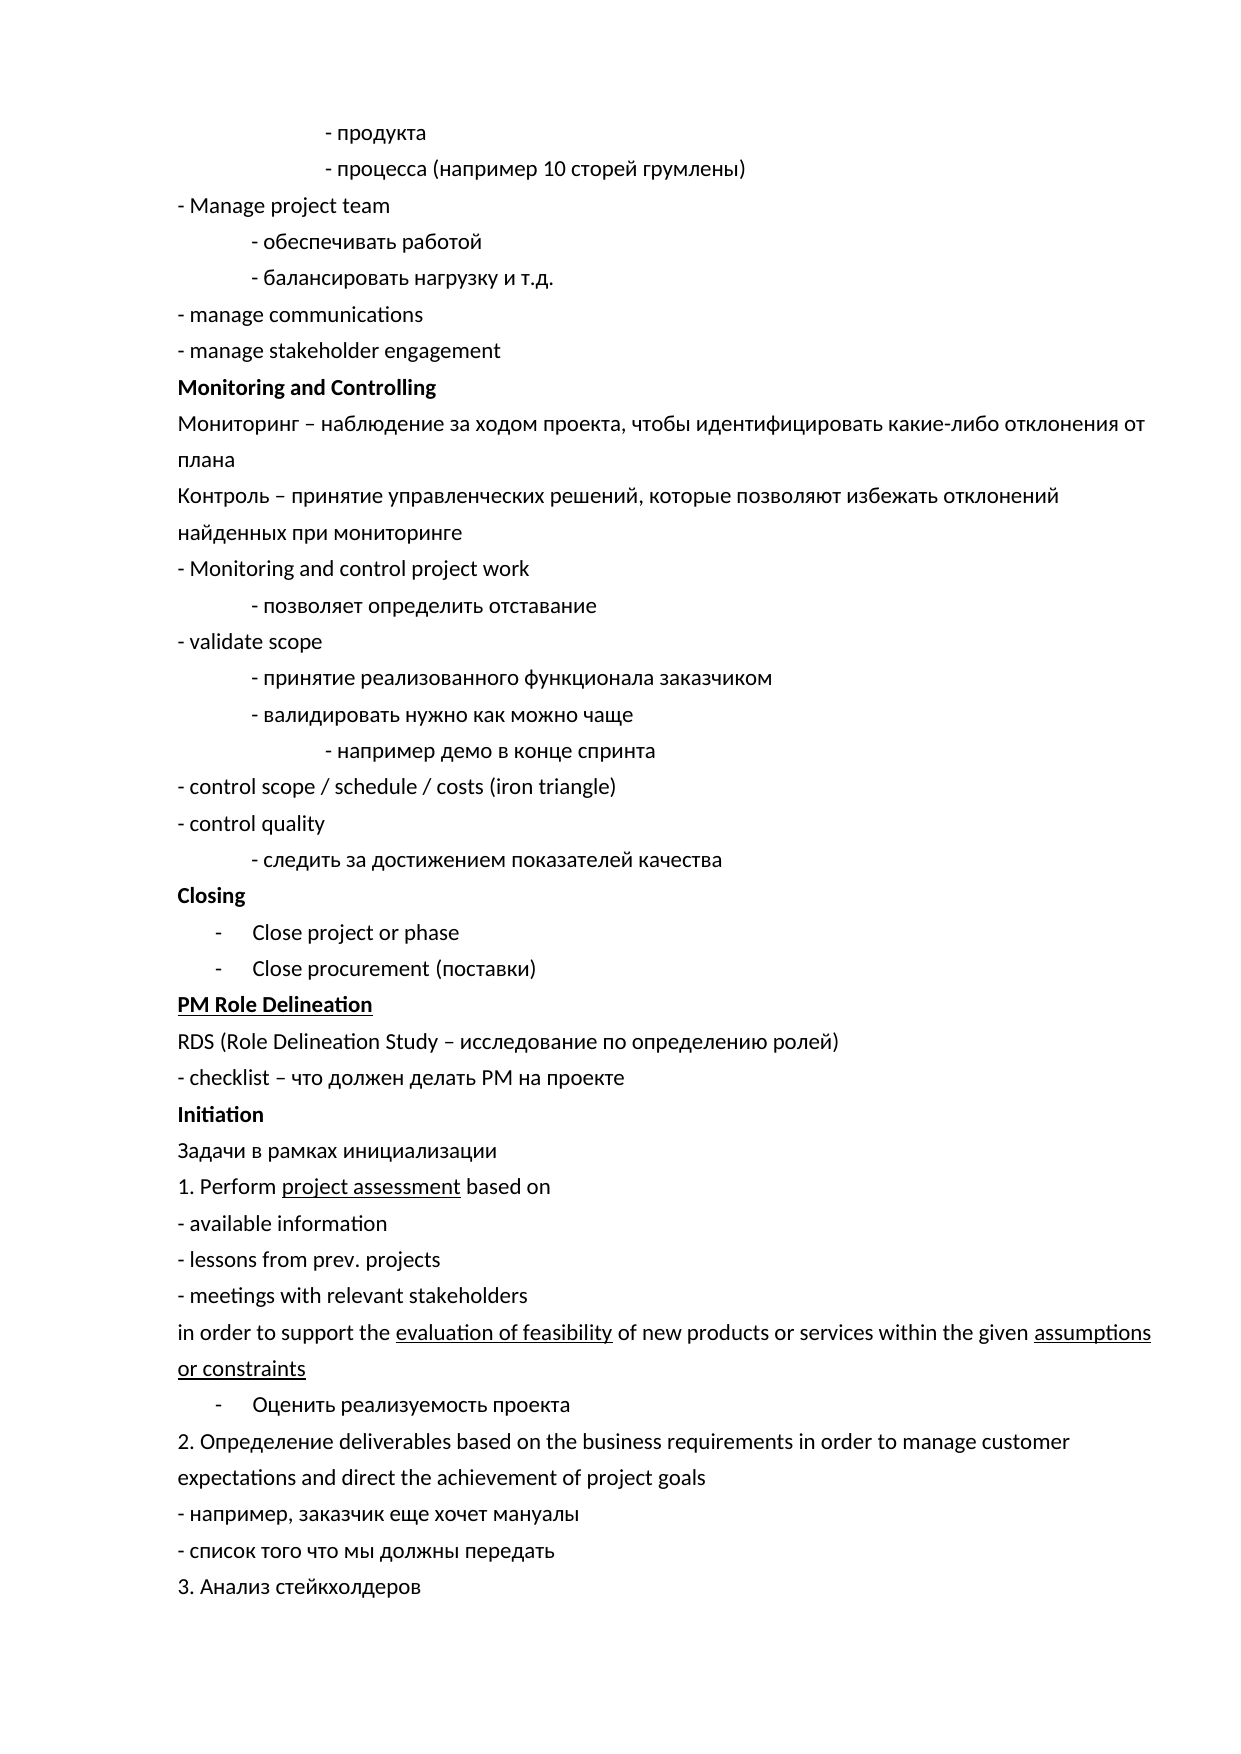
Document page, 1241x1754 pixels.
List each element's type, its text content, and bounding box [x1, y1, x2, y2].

text 2. Определение deliverables based on the business requirements in order to manage customer expectations and direct the achievement of project goals [177, 1427, 1152, 1491]
text - meetings with relevant stakeholders [177, 1281, 1152, 1309]
text - например демо в конце спринта [177, 736, 1152, 764]
text Задачи в рамках инициализации [177, 1136, 1152, 1164]
text - checklist – что должен делать PM на проекте [177, 1063, 1152, 1091]
text - control scope / schedule / costs (iron triangle) [177, 772, 1152, 801]
text PM Role Delineation [177, 991, 1152, 1019]
text - control quality [177, 809, 1152, 837]
text - список того что мы должны передать [177, 1536, 1152, 1564]
text - обеспечивать работой [177, 227, 1152, 255]
text - продукта [177, 118, 1152, 146]
text in order to support the evaluation of feasibility of new products or services within the given assumptions or constraints [177, 1318, 1152, 1382]
text Мониторинг – наблюдение за ходом проекта, чтобы идентифицировать какие-либо отклонения от плана [177, 409, 1152, 473]
text - Monitoring and control project work [177, 554, 1152, 582]
list Close project or phase [215, 918, 1152, 946]
text - validate scope [177, 627, 1152, 655]
text Контроль – принятие управленческих решений, которые позволяют избежать отклонений найденных при мониторинге [177, 482, 1152, 546]
text Closing [177, 882, 1152, 909]
list Оценить реализуемость проекта [215, 1391, 1152, 1418]
text - например, заказчик еще хочет мануалы [177, 1499, 1152, 1528]
text - manage communications [177, 300, 1152, 328]
text - валидировать нужно как можно чаще [177, 700, 1152, 728]
text - manage stakeholder engagement [177, 336, 1152, 364]
text 1. Perform project assessment based on [177, 1172, 1152, 1200]
text - балансировать нагрузку и т.д. [177, 263, 1152, 292]
text 3. Анализ стейкхолдеров [177, 1572, 1152, 1600]
text - available information [177, 1209, 1152, 1237]
text - lessons from prev. projects [177, 1245, 1152, 1273]
text - Manage project team [177, 191, 1152, 219]
text Initiation [177, 1100, 1152, 1128]
text - принятие реализованного функционала заказчиком [177, 663, 1152, 691]
text - позволяет определить отставание [177, 591, 1152, 619]
text Monitoring and Controlling [177, 373, 1152, 401]
text - следить за достижением показателей качества [177, 845, 1152, 873]
text RDS (Role Delineation Study – исследование по определению ролей) [177, 1027, 1152, 1055]
list Close procurement (поставки) [215, 954, 1152, 982]
text - процесса (например 10 сторей грумлены) [177, 154, 1152, 182]
